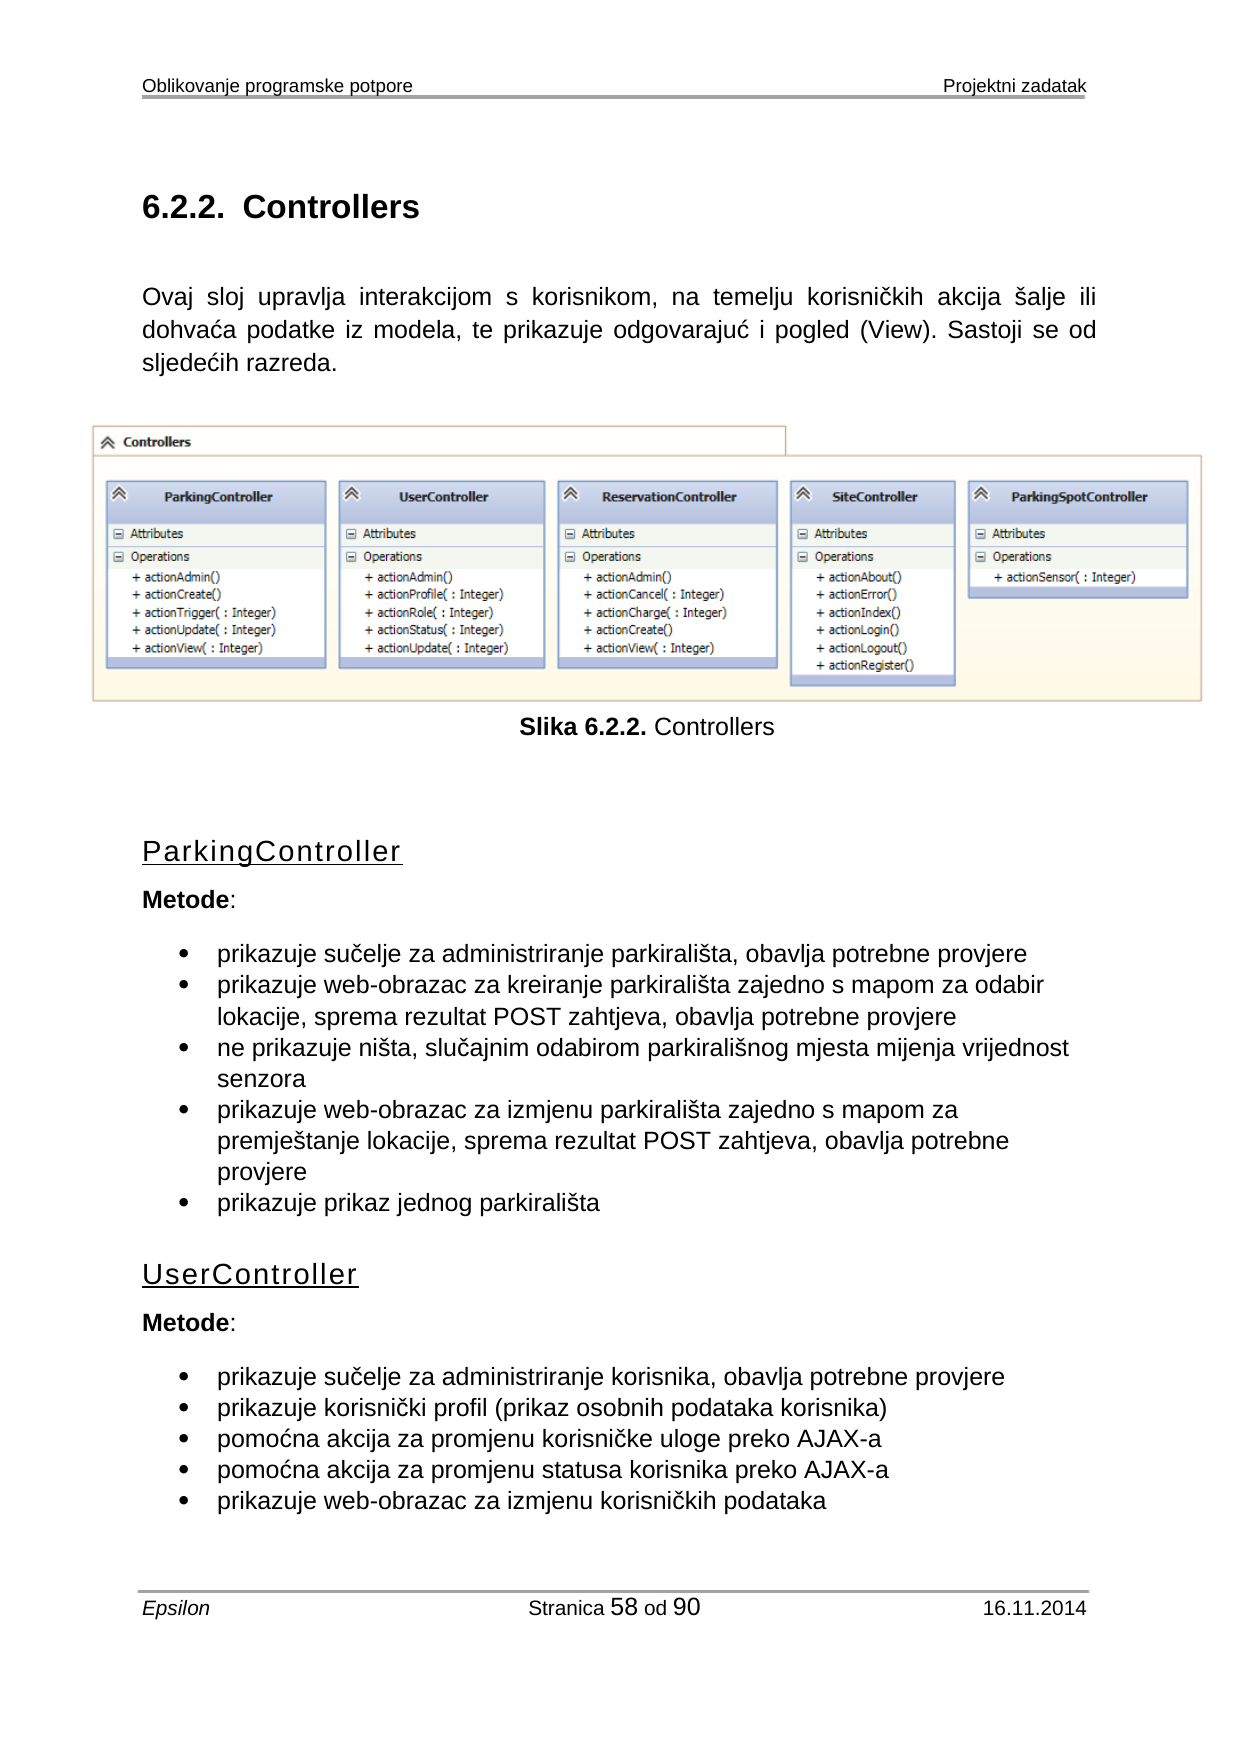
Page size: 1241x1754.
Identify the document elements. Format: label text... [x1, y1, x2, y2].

list prikazuje sučelje za administriranje parkirališta, obavlja potrebne provjere [179, 939, 1098, 968]
text ParkingController [142, 834, 1098, 868]
list prikazuje web-obrazac za izmjenu parkirališta zajedno s mapom za premještanje lokacije, sprema rezultat POST zahtjeva, obavlja potrebne provjere [179, 1095, 1098, 1186]
list prikazuje web-obrazac za izmjenu korisničkih podataka [179, 1486, 1098, 1515]
list pomoćna akcija za promjenu statusa korisnika preko AJAX-a [179, 1455, 1098, 1484]
text Metode: [142, 1308, 1098, 1337]
text Metode: [142, 886, 1098, 914]
text Controllers [142, 187, 1098, 225]
list ne prikazuje ništa, slučajnim odabirom parkirališnog mjesta mijenja vrijednost senzora [179, 1033, 1098, 1093]
text Ovaj sloj upravlja interakcijom s korisnikom, na temelju korisničkih akcija šalje ili dohvaća podatke iz modela, te prikazuje odgovarajuć i pogled (View). Sastoji se od sljedećih razreda. [142, 282, 1098, 377]
text UserController [142, 1257, 1098, 1290]
picture [141, 95, 1086, 99]
picture [85, 418, 1208, 712]
list prikazuje prikaz jednog parkirališta [179, 1188, 1098, 1217]
list pomoćna akcija za promjenu korisničke uloge preko AJAX-a [179, 1424, 1098, 1453]
list prikazuje sučelje za administriranje korisnika, obavlja potrebne provjere [179, 1362, 1098, 1391]
list prikazuje web-obrazac za kreiranje parkirališta zajedno s mapom za odabir lokacije, sprema rezultat POST zahtjeva, obavlja potrebne provjere [179, 971, 1098, 1030]
list prikazuje korisnički profil (prikaz osobnih podataka korisnika) [179, 1393, 1098, 1422]
